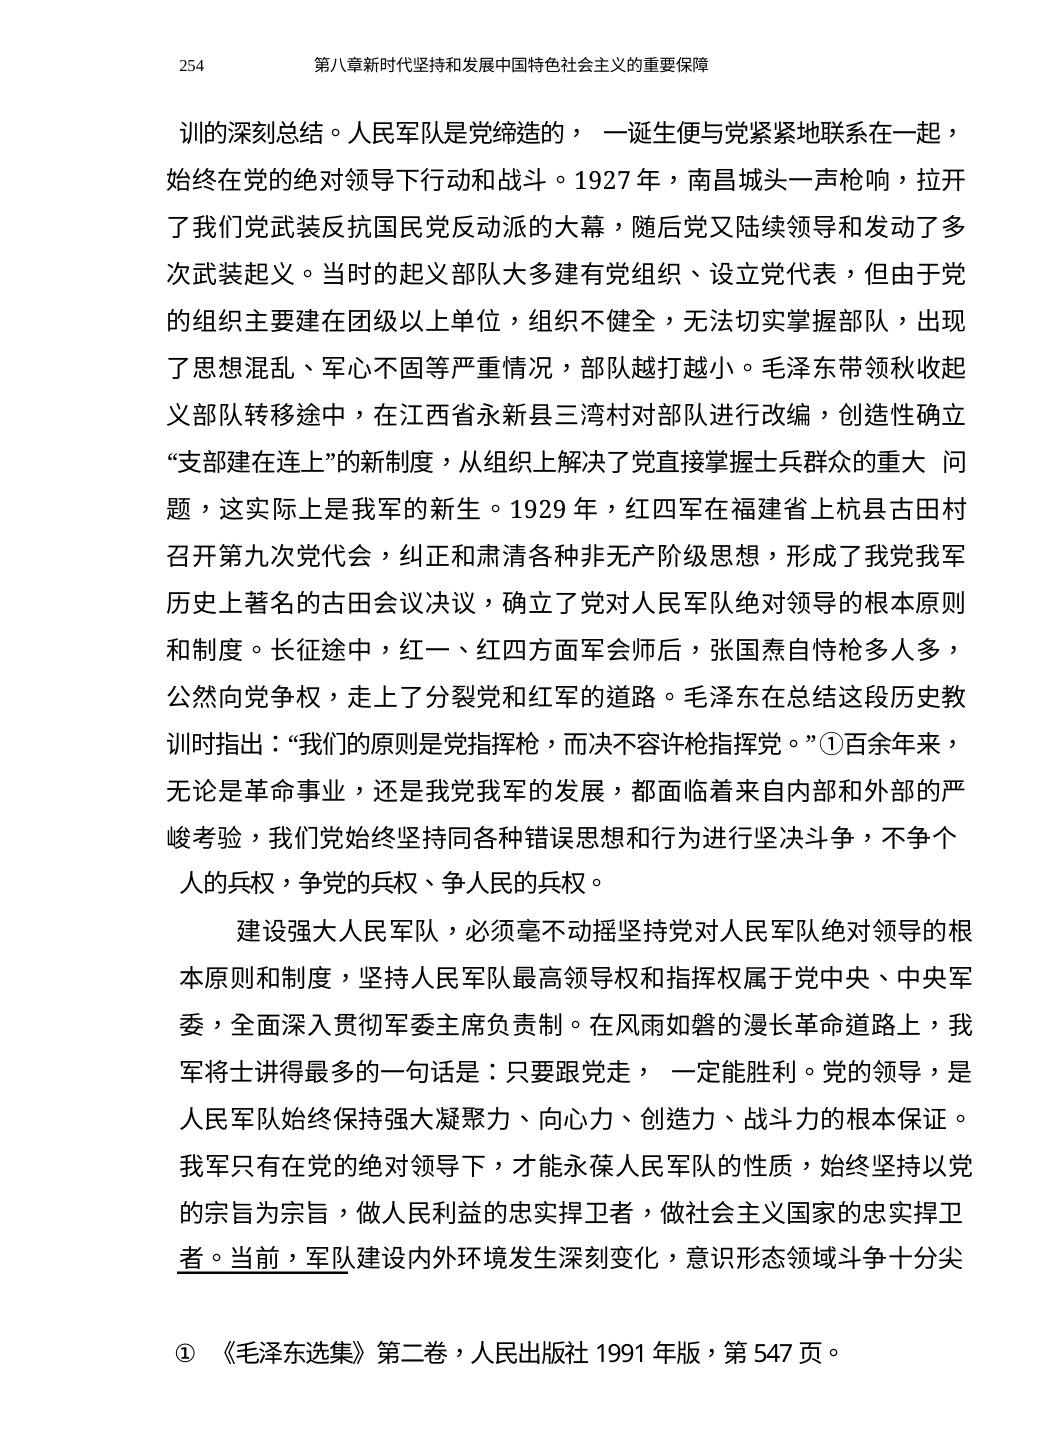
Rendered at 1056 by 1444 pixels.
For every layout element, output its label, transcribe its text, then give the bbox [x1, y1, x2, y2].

text ① 《毛泽东选集》第二卷，人民出版社1991年版，第547页。 [174, 1338, 973, 1369]
text 训的深刻总结。人民军队是党缔造的， 一诞生便与党紧紧地联系在一起， 始终在党的绝对领导下行动和战斗。1927年，南昌城头一声枪响，拉开 了我们党武装反抗国民党反动派的大幕，随后党又陆续领导和发动了多 次武装起义。当时的起义部队大多建有党组织、设立党代表，但由于党 的组织主要建在团级以上单位，组织不健全，无法切实掌握部队，出现 了思想混乱、军心不固等严重情况，部队越打越小。毛泽东带领秋收起 义部队转移途中，在江西省永新县三湾村对部队进行改编，创造性确立 “支部建在连上”的新制度，从组织上解决了党直接掌握士兵群众的重大 问题，这实际上是我军的新生。1929年，红四军在福建省上杭县古田村 召开第九次党代会，纠正和肃清各种非无产阶级思想，形成了我党我军 历史上著名的古田会议决议，确立了党对人民军队绝对领导的根本原则 和制度。长征途中，红一、红四方面军会师后，张国焘自恃枪多人多， 公然向党争权，走上了分裂党和红军的道路。毛泽东在总结这段历史教 训时指出：“我们的原则是党指挥枪，而决不容许枪指挥党。”①百余年来， 无论是革命事业，还是我党我军的发展，都面临着来自内部和外部的严 峻考验，我们党始终坚持同各种错误思想和行为进行坚决斗争，不争个 [167, 116, 967, 854]
picture [177, 1270, 348, 1274]
text 人的兵权，争党的兵权、争人民的兵权。 [179, 867, 973, 898]
text 者。当前，军队建设内外环境发生深刻变化，意识形态领域斗争十分尖 [179, 1243, 973, 1274]
text 254 第八章新时代坚持和发展中国特色社会主义的重要保障 [179, 55, 973, 75]
text 建设强大人民军队，必须毫不动摇坚持党对人民军队绝对领导的根 本原则和制度，坚持人民军队最高领导权和指挥权属于党中央、中央军 委，全面深入贯彻军委主席负责制。在风雨如磐的漫长革命道路上，我 军将士讲得最多的一句话是：只要跟党走， 一定能胜利。党的领导，是 人民军队始终保持强大凝聚力、向心力、创造力、战斗力的根本保证。 我军只有在党的绝对领导下，才能永葆人民军队的性质，始终坚持以党 的宗旨为宗旨，做人民利益的忠实捍卫者，做社会主义国家的忠实捍卫 [179, 914, 973, 1230]
